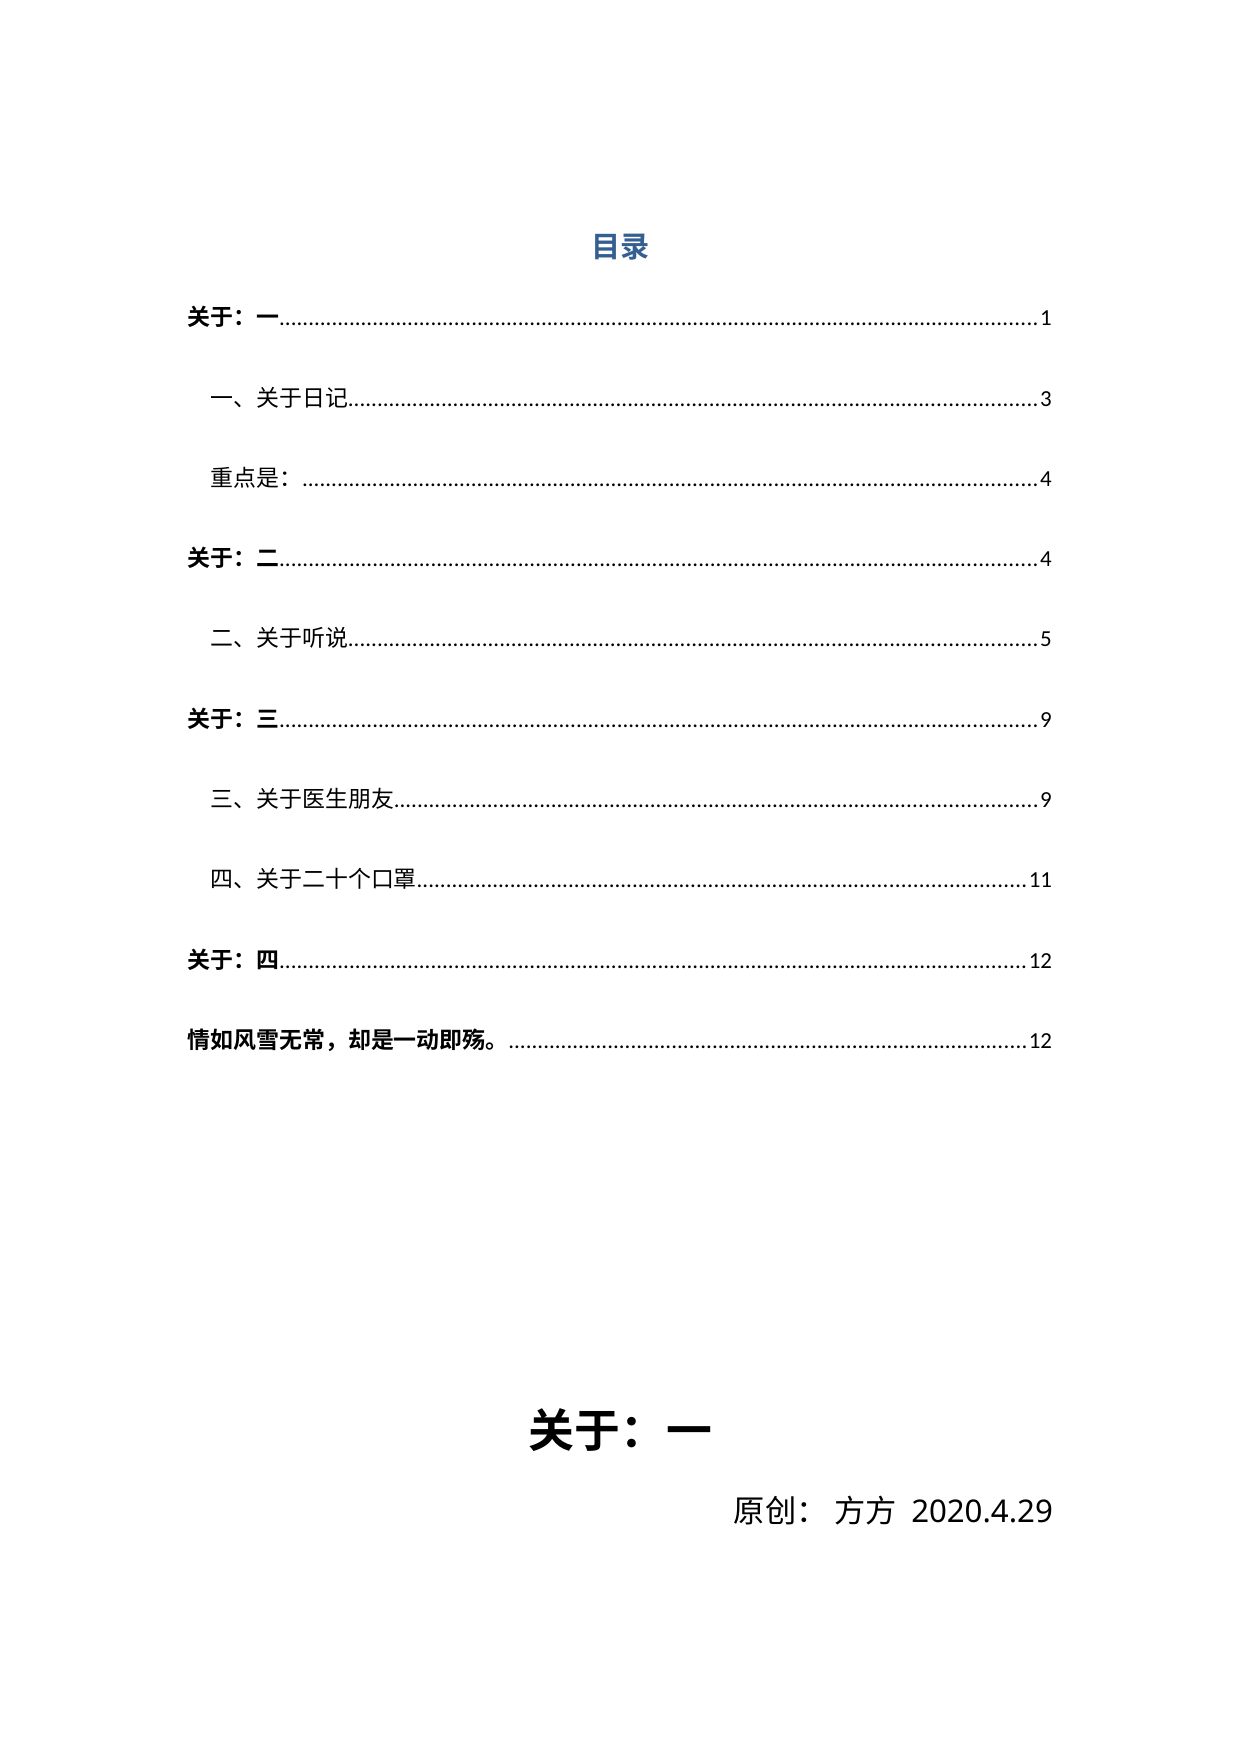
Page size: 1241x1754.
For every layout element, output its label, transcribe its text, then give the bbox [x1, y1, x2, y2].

text 原创： 方方 2020.4.29 [187, 1476, 1053, 1541]
text 关于：一 [187, 1379, 1053, 1476]
